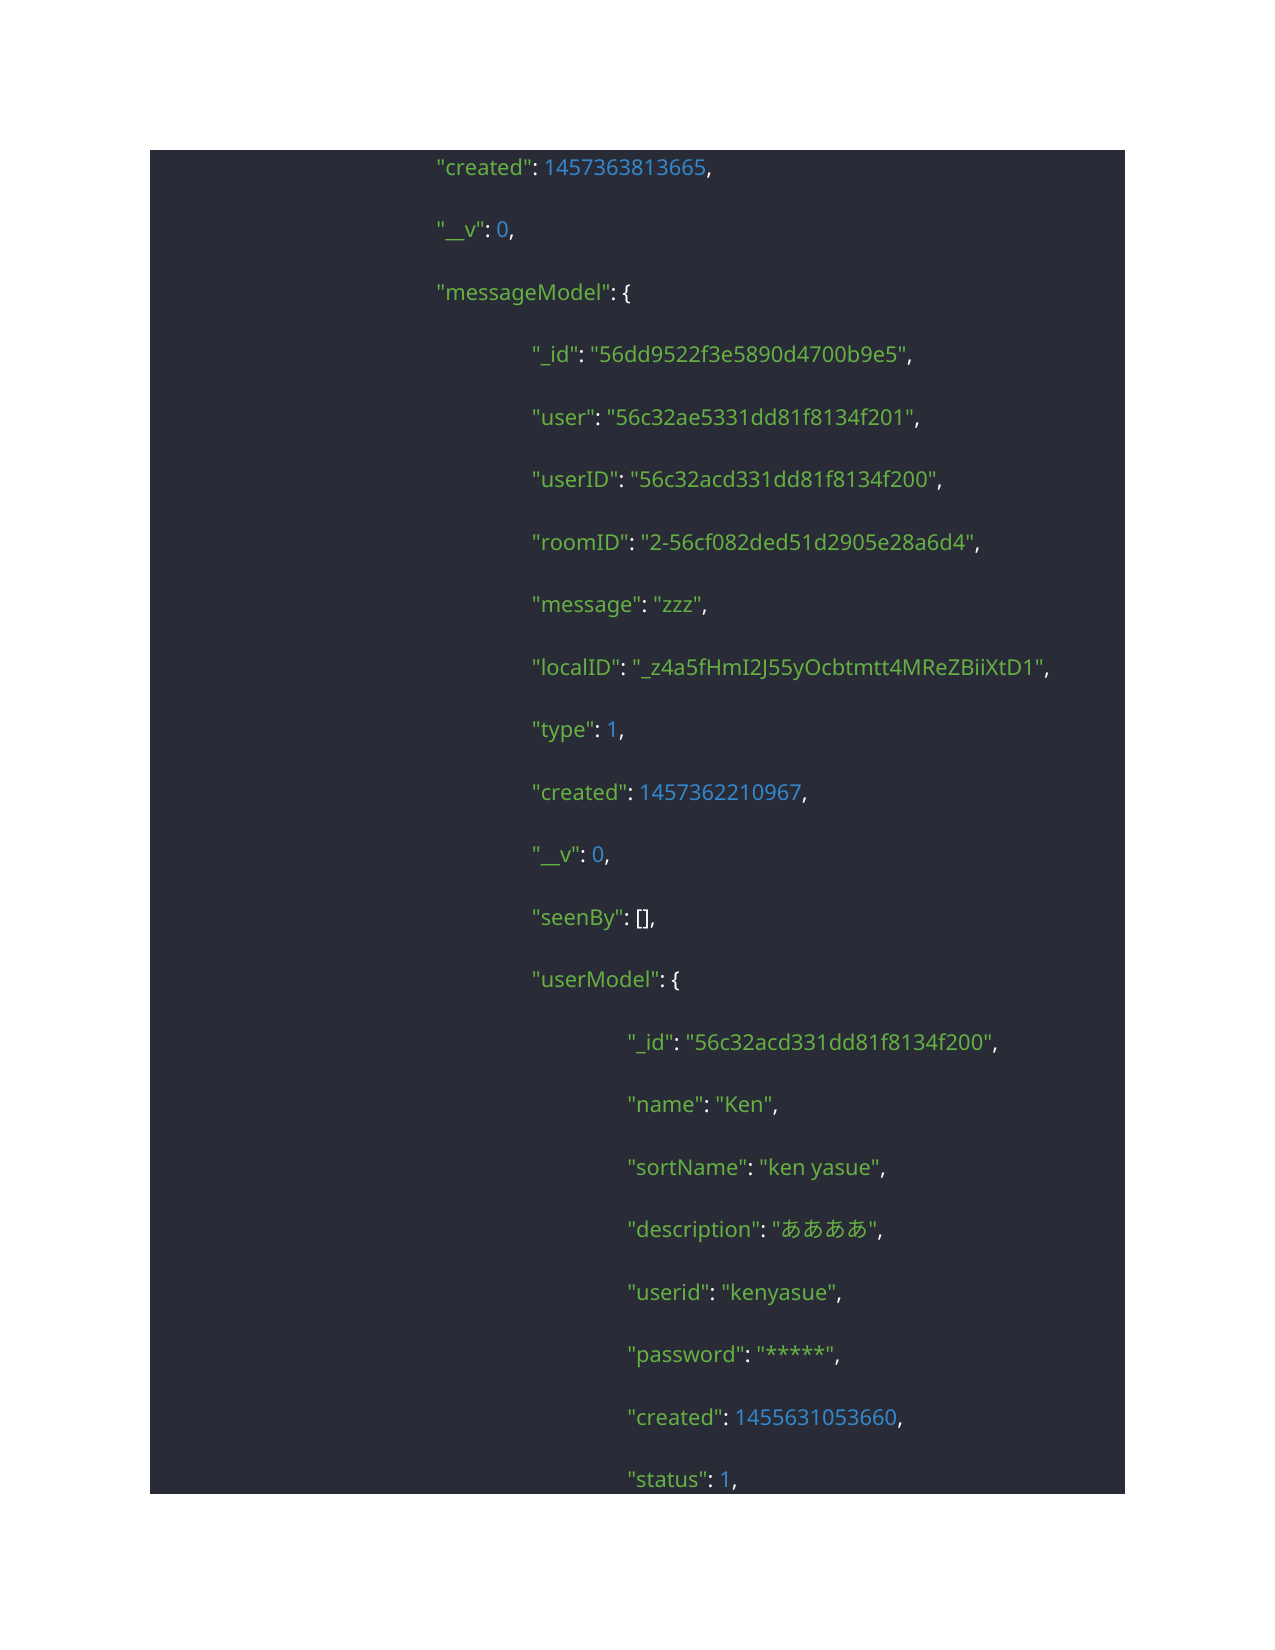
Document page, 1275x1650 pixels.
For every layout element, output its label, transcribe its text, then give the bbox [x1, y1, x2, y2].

text "localID": "_z4a5fHmI2J55yOcbtmtt4MReZBiiXtD1", [150, 650, 1125, 681]
text "message": "zzz", [150, 587, 1125, 619]
text "type": 1, [150, 712, 1125, 744]
text "_id": "56dd9522f3e5890d4700b9e5", [150, 337, 1125, 369]
text "user": "56c32ae5331dd81f8134f201", [150, 400, 1125, 431]
text "userModel": { [150, 962, 1125, 994]
text "roomID": "2-56cf082ded51d2905e28a6d4", [150, 525, 1125, 556]
text "userid": "kenyasue", [150, 1275, 1125, 1306]
text "sortName": "ken yasue", [150, 1150, 1125, 1181]
text "created": 1455631053660, [150, 1400, 1125, 1431]
text "status": 1, [150, 1462, 1125, 1494]
text "_id": "56c32acd331dd81f8134f200", [150, 1025, 1125, 1056]
text "created": 1457363813665, [150, 150, 1125, 181]
text "seenBy": [], [150, 900, 1125, 931]
text "userID": "56c32acd331dd81f8134f200", [150, 462, 1125, 494]
text "password": "*****", [150, 1337, 1125, 1369]
text "messageModel": { [150, 275, 1125, 306]
text "name": "Ken", [150, 1087, 1125, 1119]
text "created": 1457362210967, [150, 775, 1125, 806]
text "__v": 0, [150, 212, 1125, 244]
text "description": "ああああ", [150, 1212, 1125, 1244]
text "__v": 0, [150, 837, 1125, 869]
